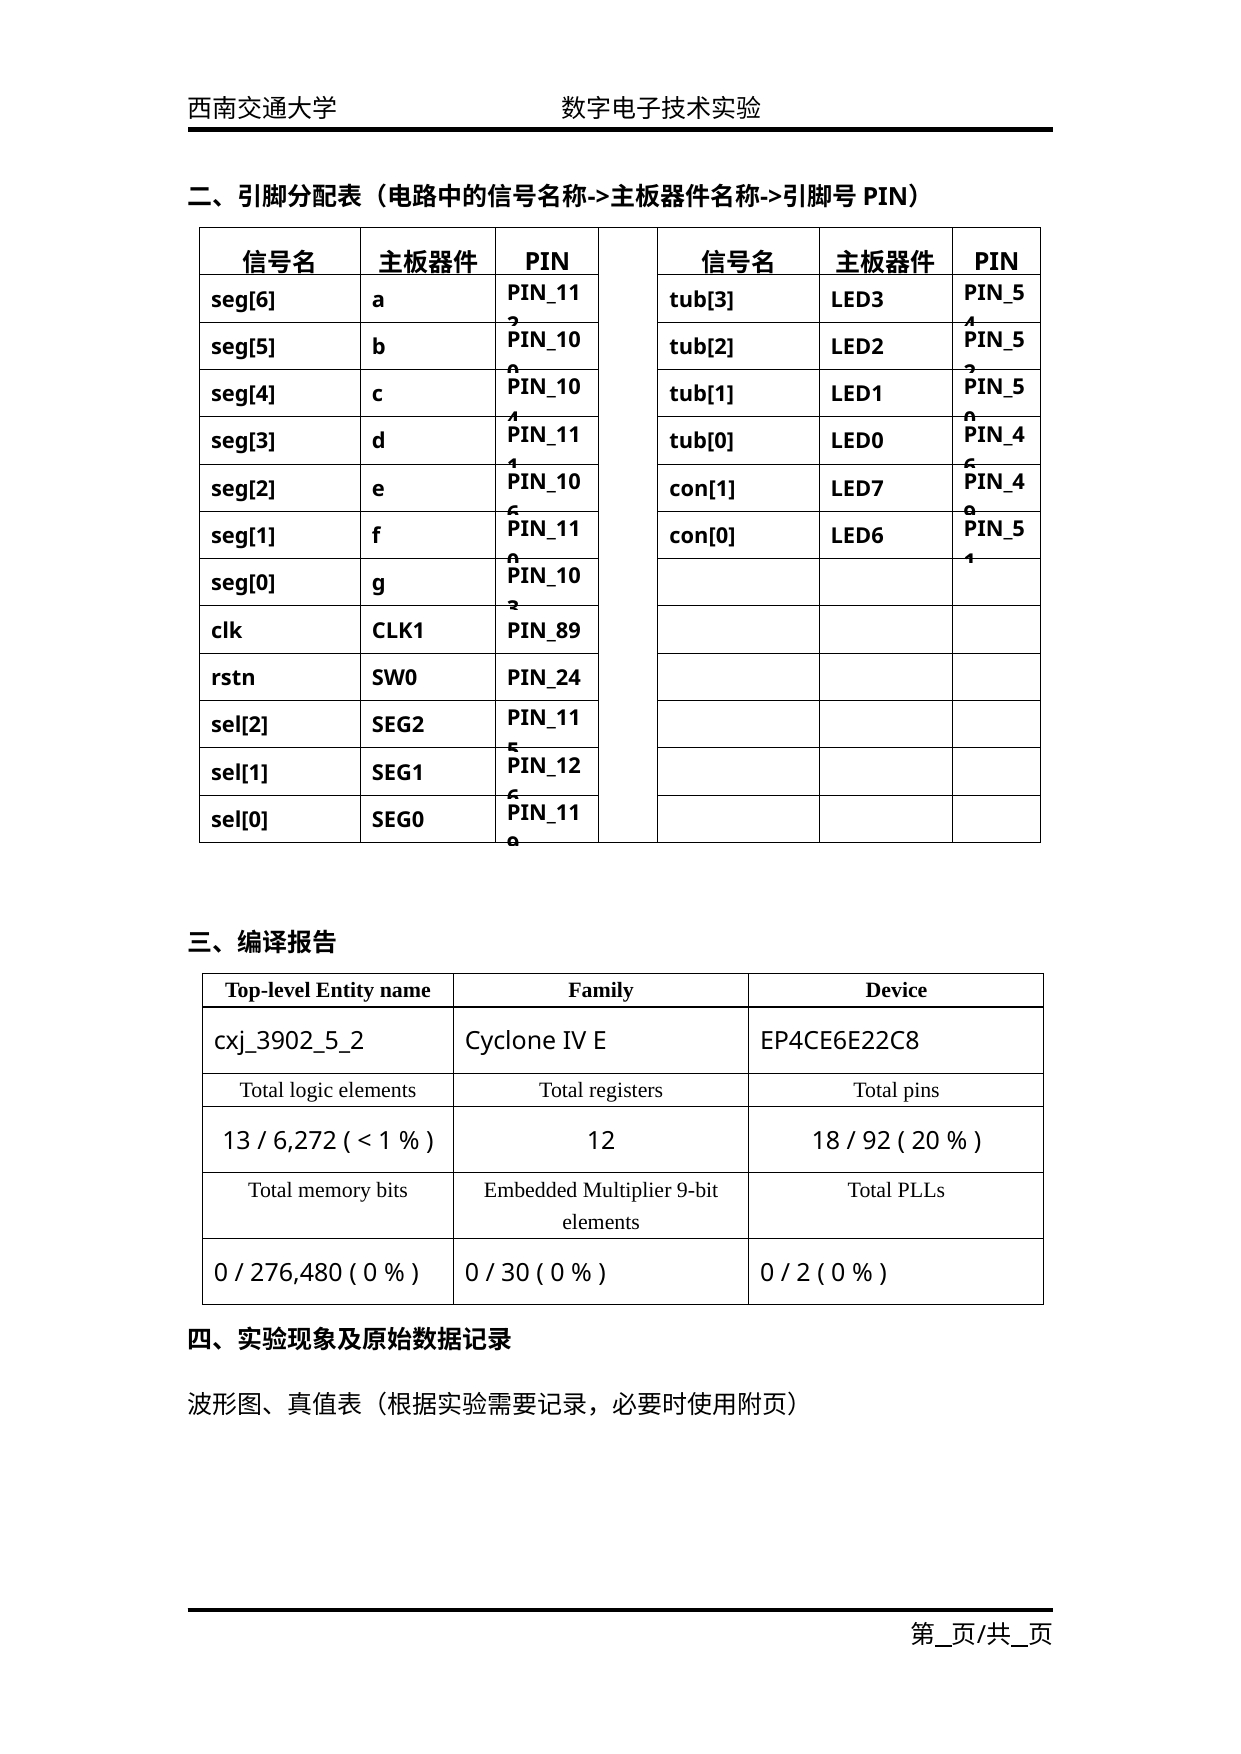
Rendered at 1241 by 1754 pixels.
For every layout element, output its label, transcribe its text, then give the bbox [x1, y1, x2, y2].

table_cell a [361, 275, 495, 322]
table_cell [658, 796, 819, 842]
table_cell tub[2] [658, 323, 819, 369]
table_cell [953, 748, 1040, 794]
table_cell c [361, 370, 495, 416]
table_cell sel[0] [200, 796, 360, 842]
table_cell LED3 [820, 275, 952, 322]
table_cell LED7 [820, 465, 952, 511]
table_cell sel[2] [200, 701, 360, 747]
table_header 信号名 [200, 228, 360, 274]
table_cell Total logic elements [203, 1074, 453, 1106]
table_header PIN [496, 228, 598, 274]
table_cell PIN_51 [953, 512, 1040, 558]
table_cell con[1] [658, 465, 819, 511]
table_cell [658, 701, 819, 747]
table_cell [820, 701, 952, 747]
table_header Device [749, 974, 1043, 1006]
table_cell [953, 606, 1040, 653]
table_cell [658, 748, 819, 794]
table_cell PIN_24 [496, 654, 598, 700]
text 波形图、真值表（根据实验需要记录，必要时使用附页） [187, 1370, 1053, 1435]
table_cell Total PLLs [749, 1173, 1043, 1238]
table_header 信号名 [658, 228, 819, 274]
table_cell LED1 [820, 370, 952, 416]
table_header PIN [953, 228, 1040, 274]
table_header Family [454, 974, 748, 1006]
table_cell seg[4] [200, 370, 360, 416]
table_cell PIN_100 [496, 323, 598, 369]
table_cell tub[0] [658, 417, 819, 463]
table_cell f [361, 512, 495, 558]
table_cell seg[3] [200, 417, 360, 463]
table_cell Total registers [454, 1074, 748, 1106]
table_cell Cyclone IV E [454, 1008, 748, 1072]
table_cell 13 / 6,272 ( < 1 % ) [203, 1107, 453, 1172]
table_cell [820, 748, 952, 794]
text 三、编译报告 [187, 908, 1053, 973]
table_cell seg[2] [200, 465, 360, 511]
table_cell PIN_106 [496, 465, 598, 511]
table_cell CLK1 [361, 606, 495, 653]
table_cell 18 / 92 ( 20 % ) [749, 1107, 1043, 1172]
table_cell g [361, 559, 495, 605]
table_cell PIN_46 [953, 417, 1040, 463]
table_cell 0 / 2 ( 0 % ) [749, 1239, 1043, 1304]
table_cell PIN_111 [496, 417, 598, 463]
table_header [599, 228, 657, 842]
table_cell PIN_50 [953, 370, 1040, 416]
table_header 主板器件 [361, 228, 495, 274]
table_cell SW0 [361, 654, 495, 700]
table_cell Embedded Multiplier 9-bit elements [454, 1173, 748, 1238]
table_cell seg[0] [200, 559, 360, 605]
table_cell LED0 [820, 417, 952, 463]
table_cell PIN_49 [953, 465, 1040, 511]
table_cell PIN_54 [953, 275, 1040, 322]
table_cell [820, 796, 952, 842]
table_cell tub[1] [658, 370, 819, 416]
table_cell Total pins [749, 1074, 1043, 1106]
table_cell con[0] [658, 512, 819, 558]
table_cell tub[3] [658, 275, 819, 322]
table_cell 12 [454, 1107, 748, 1172]
table_cell 0 / 276,480 ( 0 % ) [203, 1239, 453, 1304]
table_cell seg[6] [200, 275, 360, 322]
table_cell EP4CE6E22C8 [749, 1008, 1043, 1072]
table_cell PIN_126 [496, 748, 598, 794]
table_cell PIN_89 [496, 606, 598, 653]
table_cell [953, 559, 1040, 605]
table_cell SEG2 [361, 701, 495, 747]
table_cell [658, 654, 819, 700]
table_cell 0 / 30 ( 0 % ) [454, 1239, 748, 1304]
table_cell PIN_115 [496, 701, 598, 747]
table_cell e [361, 465, 495, 511]
table_cell d [361, 417, 495, 463]
table_cell [820, 654, 952, 700]
table_cell PIN_103 [496, 559, 598, 605]
table_cell seg[1] [200, 512, 360, 558]
table_cell LED6 [820, 512, 952, 558]
table_cell [658, 606, 819, 653]
table_cell clk [200, 606, 360, 653]
table_cell [953, 701, 1040, 747]
table_cell [953, 654, 1040, 700]
table_cell rstn [200, 654, 360, 700]
table_cell Total memory bits [203, 1173, 453, 1238]
table_cell LED2 [820, 323, 952, 369]
table_cell [953, 796, 1040, 842]
table_cell PIN_52 [953, 323, 1040, 369]
table_cell [820, 559, 952, 605]
table_cell PIN_110 [496, 512, 598, 558]
table_cell seg[5] [200, 323, 360, 369]
table_cell PIN_119 [496, 796, 598, 842]
table_cell sel[1] [200, 748, 360, 794]
text 二、引脚分配表（电路中的信号名称->主板器件名称->引脚号PIN） [187, 162, 1053, 227]
text 四、实验现象及原始数据记录 [187, 1305, 1053, 1370]
table_header 主板器件 [820, 228, 952, 274]
table_cell SEG1 [361, 748, 495, 794]
table_cell b [361, 323, 495, 369]
table_cell [820, 606, 952, 653]
table_cell PIN_112 [496, 275, 598, 322]
table_cell [658, 559, 819, 605]
table_cell PIN_104 [496, 370, 598, 416]
table_cell SEG0 [361, 796, 495, 842]
table_header Top-level Entity name [203, 974, 453, 1006]
table_cell cxj_3902_5_2 [203, 1008, 453, 1072]
